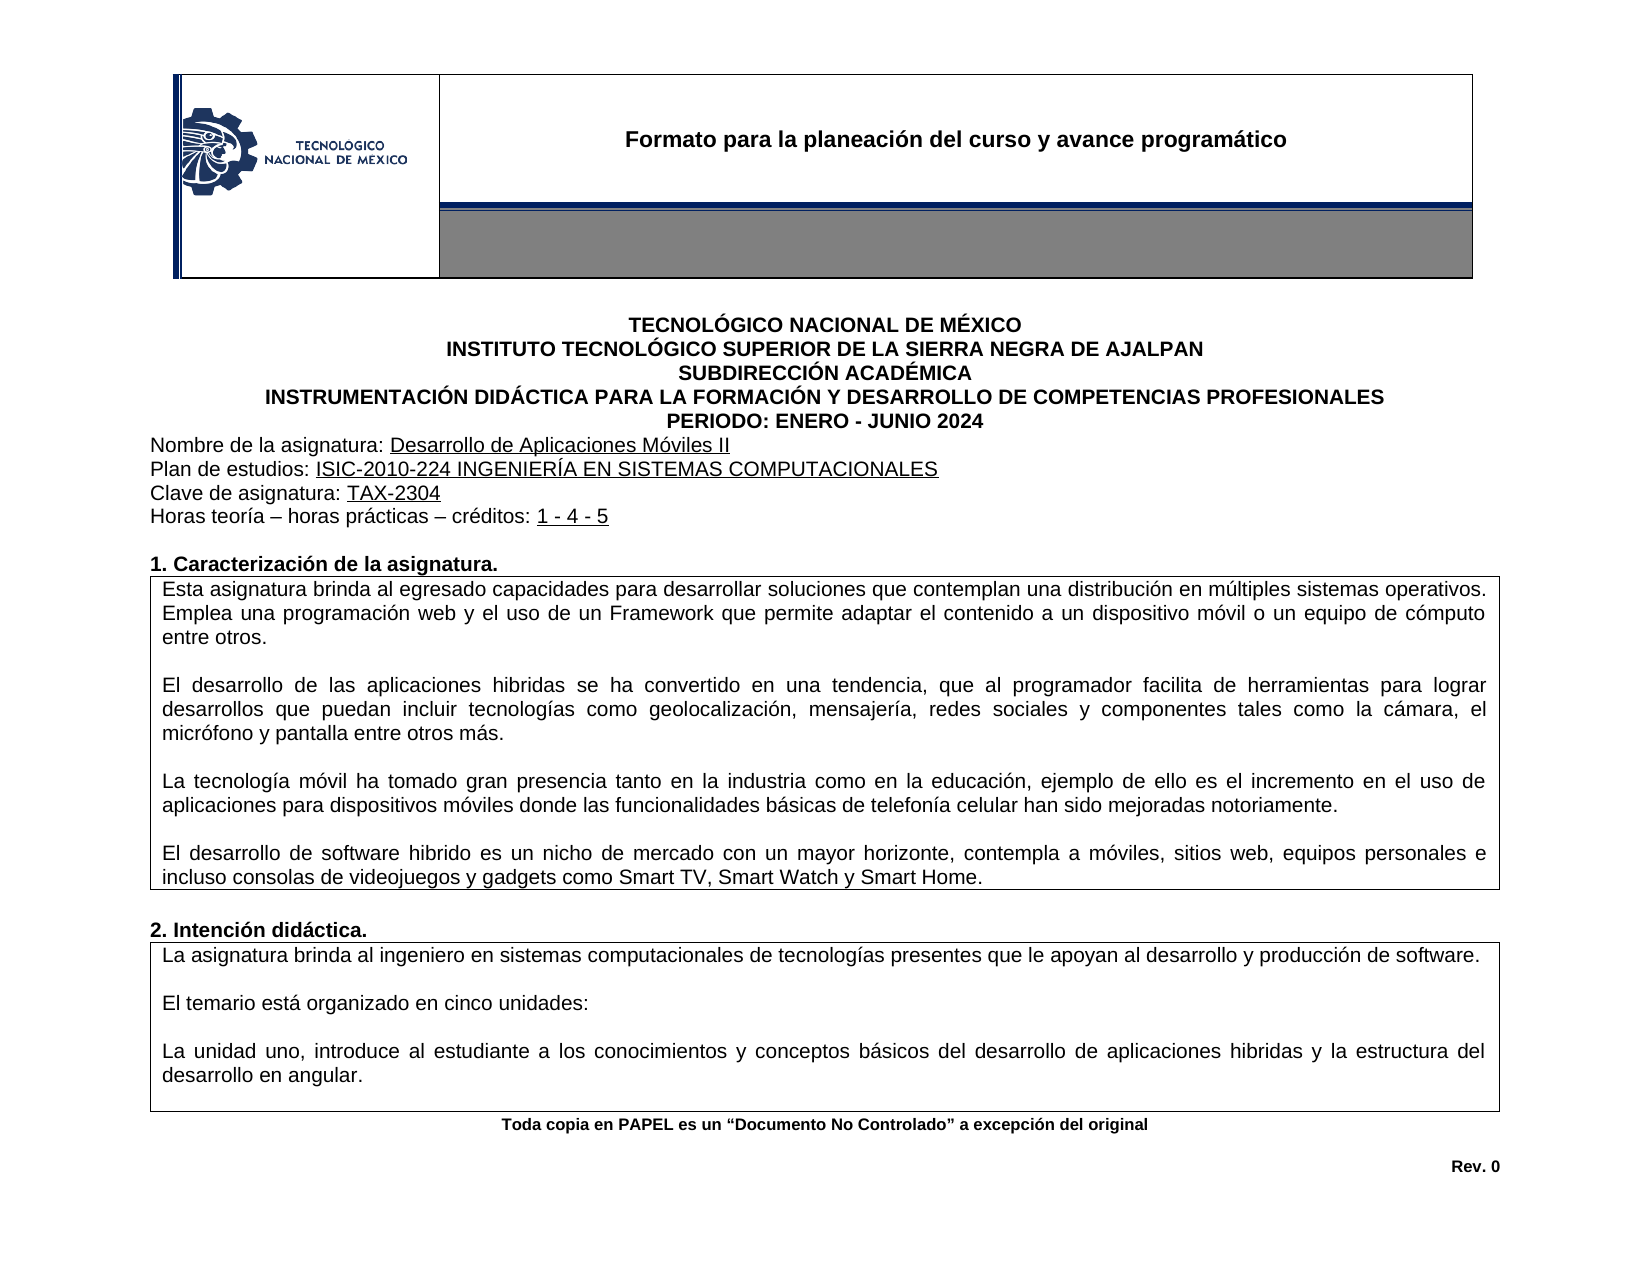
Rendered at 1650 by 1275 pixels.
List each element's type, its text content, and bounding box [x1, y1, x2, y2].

text PERIODO: ENERO - JUNIO 2024 [150, 408, 1500, 432]
text INSTITUTO TECNOLÓGICO SUPERIOR DE LA SIERRA NEGRA DE AJALPAN [150, 337, 1500, 361]
text 1. Caracterización de la asignatura. [150, 552, 1500, 576]
text Horas teoría – horas prácticas – créditos: 1 - 4 - 5 [150, 504, 1500, 528]
table_header Esta asignatura brinda al egresado capacidades para desarrollar soluciones que contemplan una distribución en múltiples sistemas operativos. Emplea una programación web y el uso de un Framework que permite adaptar el contenido a un dispositivo móvil o un equipo de cómputo entre otros. El desarrollo de las aplicaciones hibridas se ha convertido en una tendencia, que al programador facilita de herramientas para lograr desarrollos que puedan incluir tecnologías como geolocalización, mensajería, redes sociales y componentes tales como la cámara, el micrófono y pantalla entre otros más. La tecnología móvil ha tomado gran presencia tanto en la industria como en la educación, ejemplo de ello es el incremento en el uso de aplicaciones para dispositivos móviles donde las funcionalidades básicas de telefonía celular han sido mejoradas notoriamente. El desarrollo de software hibrido es un nicho de mercado con un mayor horizonte, contempla a móviles, sitios web, equipos personales e incluso consolas de videojuegos y gadgets como Smart TV, Smart Watch y Smart Home. [151, 577, 1499, 889]
text Plan de estudios: ISIC-2010-224 INGENIERÍA EN SISTEMAS COMPUTACIONALES [150, 456, 1500, 480]
text Nombre de la asignatura: Desarrollo de Aplicaciones Móviles II [150, 432, 1500, 456]
picture [180, 107, 408, 196]
text Clave de asignatura: TAX-2304 [150, 480, 1500, 504]
text INSTRUMENTACIÓN DIDÁCTICA PARA LA FORMACIÓN Y DESARROLLO DE COMPETENCIAS PROFESIONALES [150, 384, 1500, 408]
text 2. Intención didáctica. [150, 918, 1500, 942]
text TECNOLÓGICO NACIONAL DE MÉXICO [150, 313, 1500, 337]
text SUBDIRECCIÓN ACADÉMICA [150, 361, 1500, 384]
